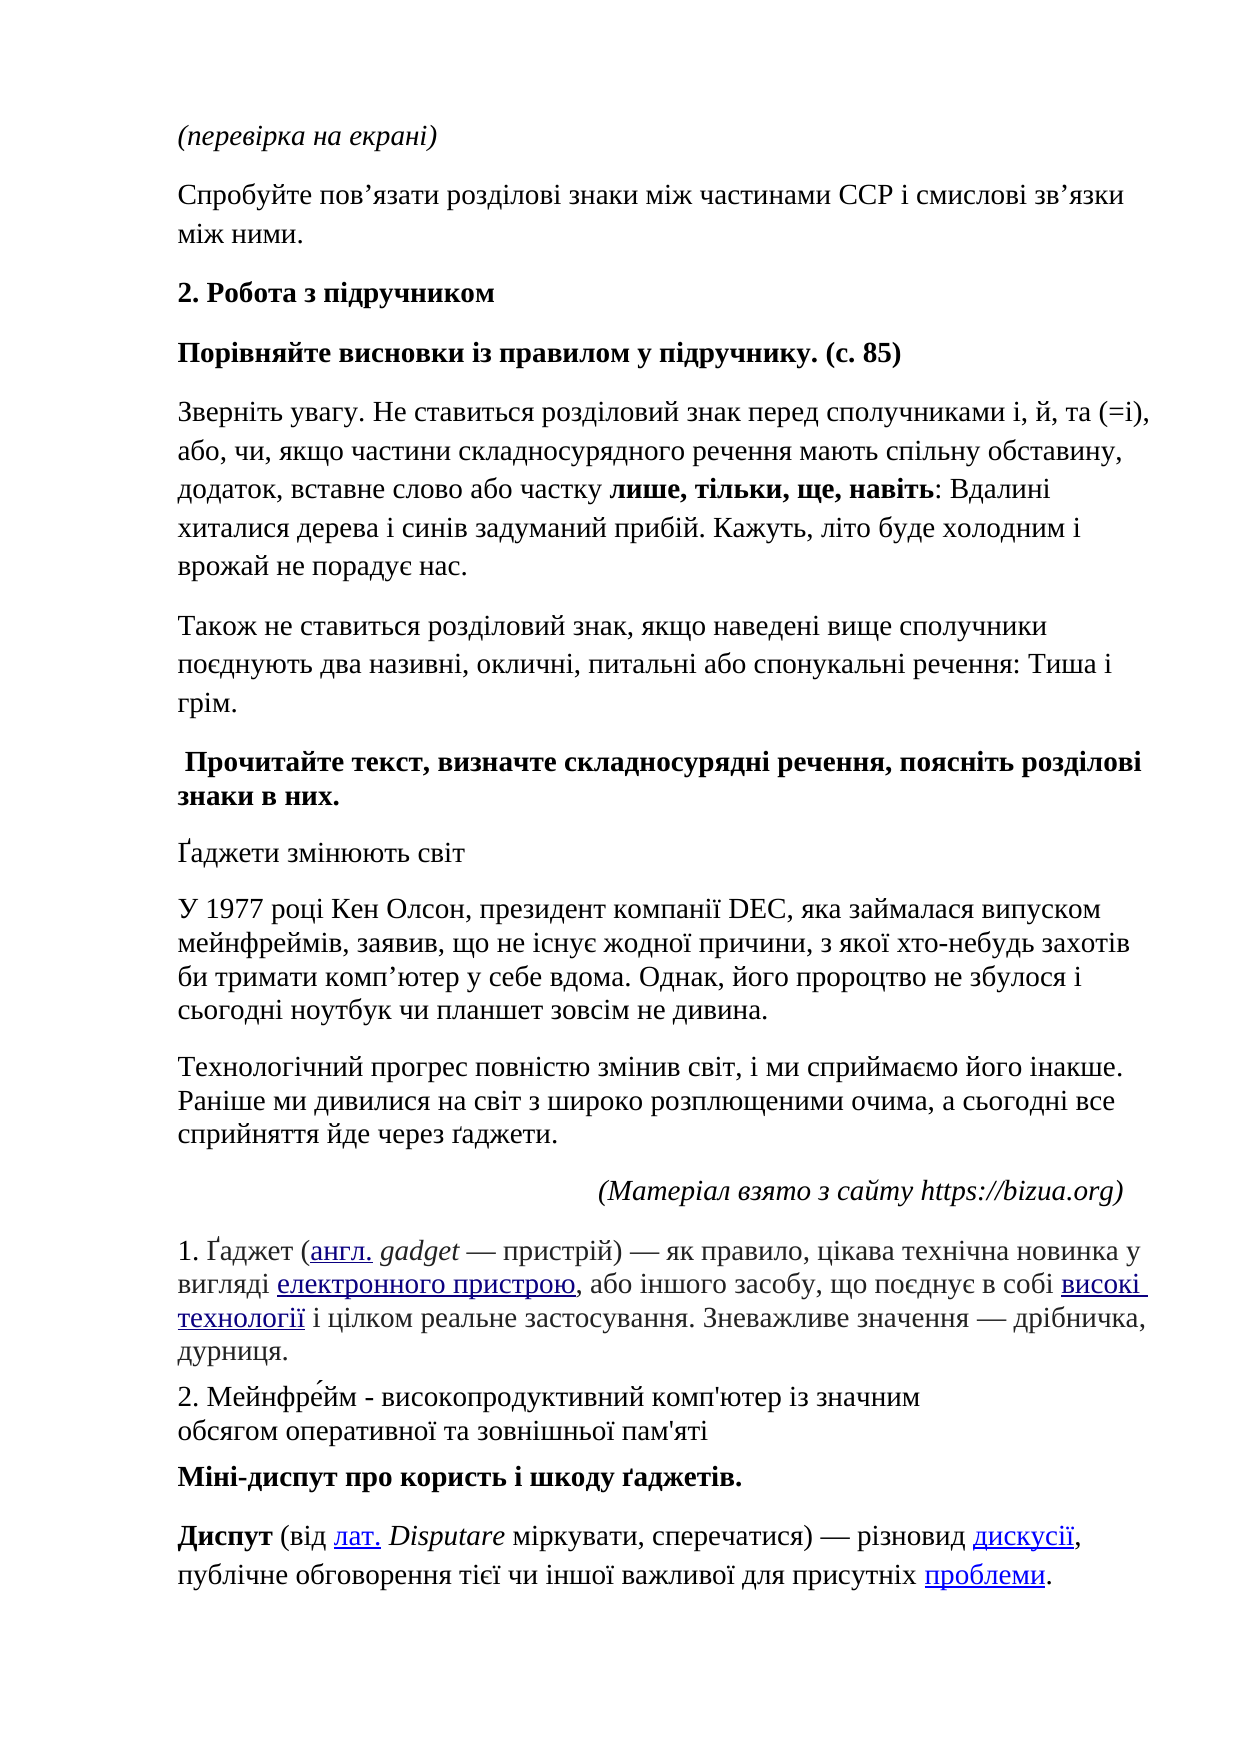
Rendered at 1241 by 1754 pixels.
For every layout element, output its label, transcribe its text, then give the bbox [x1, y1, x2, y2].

text Порівняйте висновки із правилом у підручнику. (с. 85) [177, 335, 1152, 368]
text (перевірка на екрані) [177, 118, 1152, 152]
text (Матеріал взято з сайту https://bizua.org) [591, 1173, 1152, 1207]
text Міні-диспут про користь і шкоду ґаджетів. [177, 1459, 1152, 1492]
text Також не ставиться розділовий знак, якщо наведені вище сполучники поєднують два називні, окличні, питальні або спонукальні речення: Тиша і грім. [177, 608, 1152, 718]
text 2. Робота з підручником [177, 275, 1152, 309]
text Спробуйте пов’язати розділові знаки між частинами ССР і смислові зв’язки між ними. [177, 177, 1152, 249]
text 2. Мейнфре́йм - високопродуктивний комп'ютер із значним обсягом оперативної та зовнішньої пам'яті [177, 1379, 1152, 1446]
text Ґаджети змінюють світ [177, 835, 1152, 868]
text Технологічний прогрес повністю змінив світ, і ми сприймаємо його інакше. Раніше ми дивилися на світ з широко розплющеними очима, а сьогодні все сприйняття йде через ґаджети. [177, 1049, 1152, 1150]
text Прочитайте текст, визначте складносурядні речення, поясніть розділові знаки в них. [177, 744, 1152, 811]
text У 1977 році Кен Олсон, президент компанії DEC, яка займалася випуском мейнфреймів, заявив, що не існує жодної причини, з якої хто-небудь захотів би тримати комп’ютер у себе вдома. Однак, його пророцтво не збулося і сьогодні ноутбук чи планшет зовсім не дивина. [177, 892, 1152, 1026]
text Диспут (від лат. Disputare міркувати, сперечатися) — різновид дискусії, публічне обговорення тієї чи іншої важливої для присутніх проблеми. [177, 1518, 1152, 1590]
text 1. Ґаджет (англ. gadget — пристрій) — як правило, цікава технічна новинка у вигляді електронного пристрою, або іншого засобу, що поєднує в собі високі технології і цілком реальне застосування. Зневажливе значення — дрібничка, дурниця. [177, 1233, 1152, 1367]
text Зверніть увагу. Не ставиться розділовий знак перед сполучниками і, й, та (=і), або, чи, якщо частини складносурядного речення мають спільну обставину, додаток, вставне слово або частку лише, тільки, ще, навіть: Вдалині хиталися дерева і синів задуманий прибій. Кажуть, літо буде холодним і врожай не порадує нас. [177, 394, 1152, 582]
